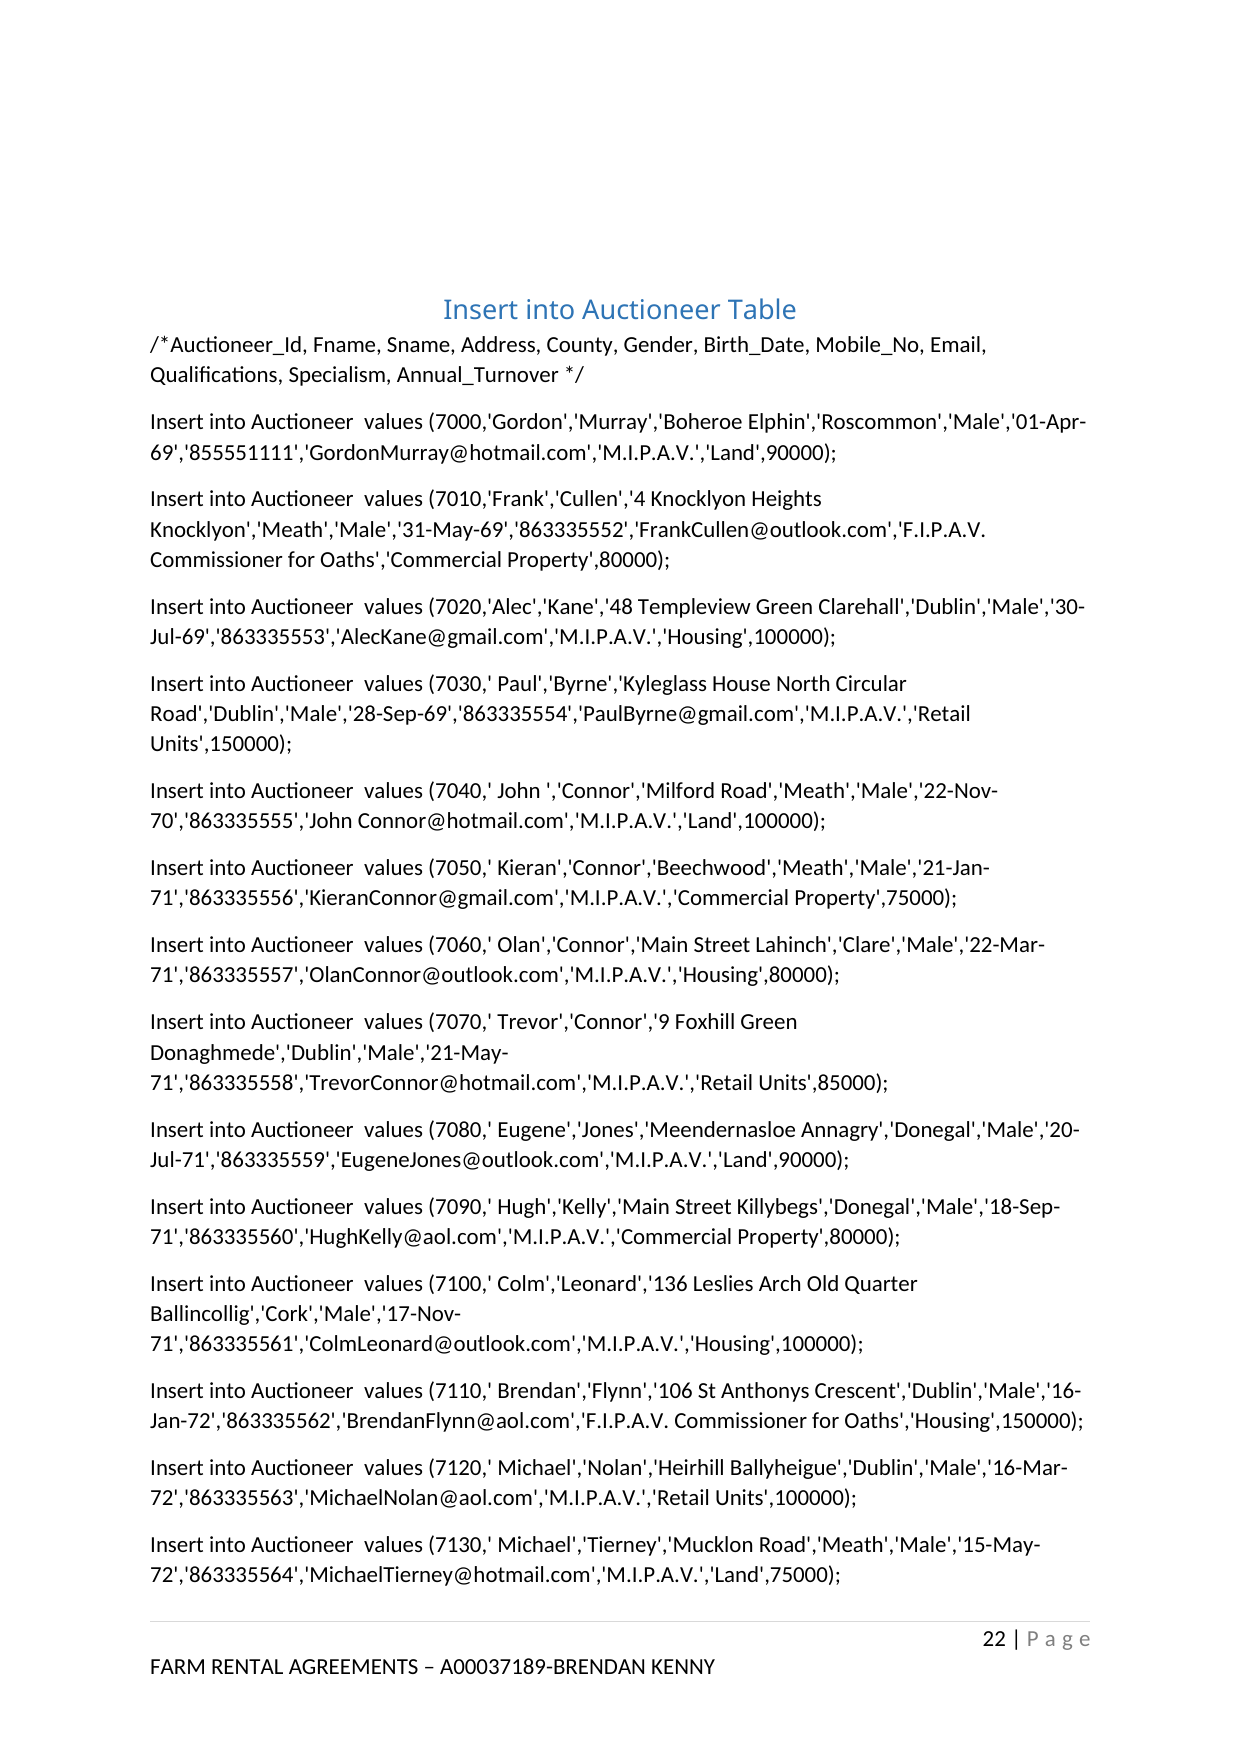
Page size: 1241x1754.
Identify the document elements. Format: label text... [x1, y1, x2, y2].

text Insert into Auctioneer values (7010,'Frank','Cullen','4 Knocklyon Heights Knocklyon','Meath','Male','31-May-69','863335552','FrankCullen@outlook.com','F.I.P.A.V. Commissioner for Oaths','Commercial Property',80000); [150, 484, 1090, 573]
text Insert into Auctioneer values (7000,'Gordon','Murray','Boheroe Elphin','Roscommon','Male','01-Apr-69','855551111','GordonMurray@hotmail.com','M.I.P.A.V.','Land',90000); [150, 407, 1090, 466]
text Insert into Auctioneer values (7110,' Brendan','Flynn','106 St Anthonys Crescent','Dublin','Male','16-Jan-72','863335562','BrendanFlynn@aol.com','F.I.P.A.V. Commissioner for Oaths','Housing',150000); [150, 1376, 1090, 1434]
text /*Auctioneer_Id, Fname, Sname, Address, County, Gender, Birth_Date, Mobile_No, Email, Qualifications, Specialism, Annual_Turnover */ [150, 330, 1090, 389]
text Insert into Auctioneer values (7050,' Kieran','Connor','Beechwood','Meath','Male','21-Jan-71','863335556','KieranConnor@gmail.com','M.I.P.A.V.','Commercial Property',75000); [150, 853, 1090, 912]
text Insert into Auctioneer values (7130,' Michael','Tierney','Mucklon Road','Meath','Male','15-May-72','863335564','MichaelTierney@hotmail.com','M.I.P.A.V.','Land',75000); [150, 1530, 1090, 1589]
text Insert into Auctioneer values (7040,' John ','Connor','Milford Road','Meath','Male','22-Nov-70','863335555','John Connor@hotmail.com','M.I.P.A.V.','Land',100000); [150, 776, 1090, 834]
text Insert into Auctioneer values (7120,' Michael','Nolan','Heirhill Ballyheigue','Dublin','Male','16-Mar-72','863335563','MichaelNolan@aol.com','M.I.P.A.V.','Retail Units',100000); [150, 1453, 1090, 1512]
text Insert into Auctioneer values (7100,' Colm','Leonard','136 Leslies Arch Old Quarter Ballincollig','Cork','Male','17-Nov-71','863335561','ColmLeonard@outlook.com','M.I.P.A.V.','Housing',100000); [150, 1269, 1090, 1357]
text Insert into Auctioneer values (7070,' Trevor','Connor','9 Foxhill Green Donaghmede','Dublin','Male','21-May-71','863335558','TrevorConnor@hotmail.com','M.I.P.A.V.','Retail Units',85000); [150, 1007, 1090, 1096]
text Insert into Auctioneer values (7030,' Paul','Byrne','Kyleglass House North Circular Road','Dublin','Male','28-Sep-69','863335554','PaulByrne@gmail.com','M.I.P.A.V.','Retail Units',150000); [150, 669, 1090, 757]
subtitle Insert into Auctioneer Table [150, 291, 1090, 327]
text Insert into Auctioneer values (7020,'Alec','Kane','48 Templeview Green Clarehall','Dublin','Male','30-Jul-69','863335553','AlecKane@gmail.com','M.I.P.A.V.','Housing',100000); [150, 592, 1090, 650]
text Insert into Auctioneer values (7060,' Olan','Connor','Main Street Lahinch','Clare','Male','22-Mar-71','863335557','OlanConnor@outlook.com','M.I.P.A.V.','Housing',80000); [150, 930, 1090, 989]
text Insert into Auctioneer values (7090,' Hugh','Kelly','Main Street Killybegs','Donegal','Male','18-Sep-71','863335560','HughKelly@aol.com','M.I.P.A.V.','Commercial Property',80000); [150, 1192, 1090, 1250]
text Insert into Auctioneer values (7080,' Eugene','Jones','Meendernasloe Annagry','Donegal','Male','20-Jul-71','863335559','EugeneJones@outlook.com','M.I.P.A.V.','Land',90000); [150, 1115, 1090, 1173]
